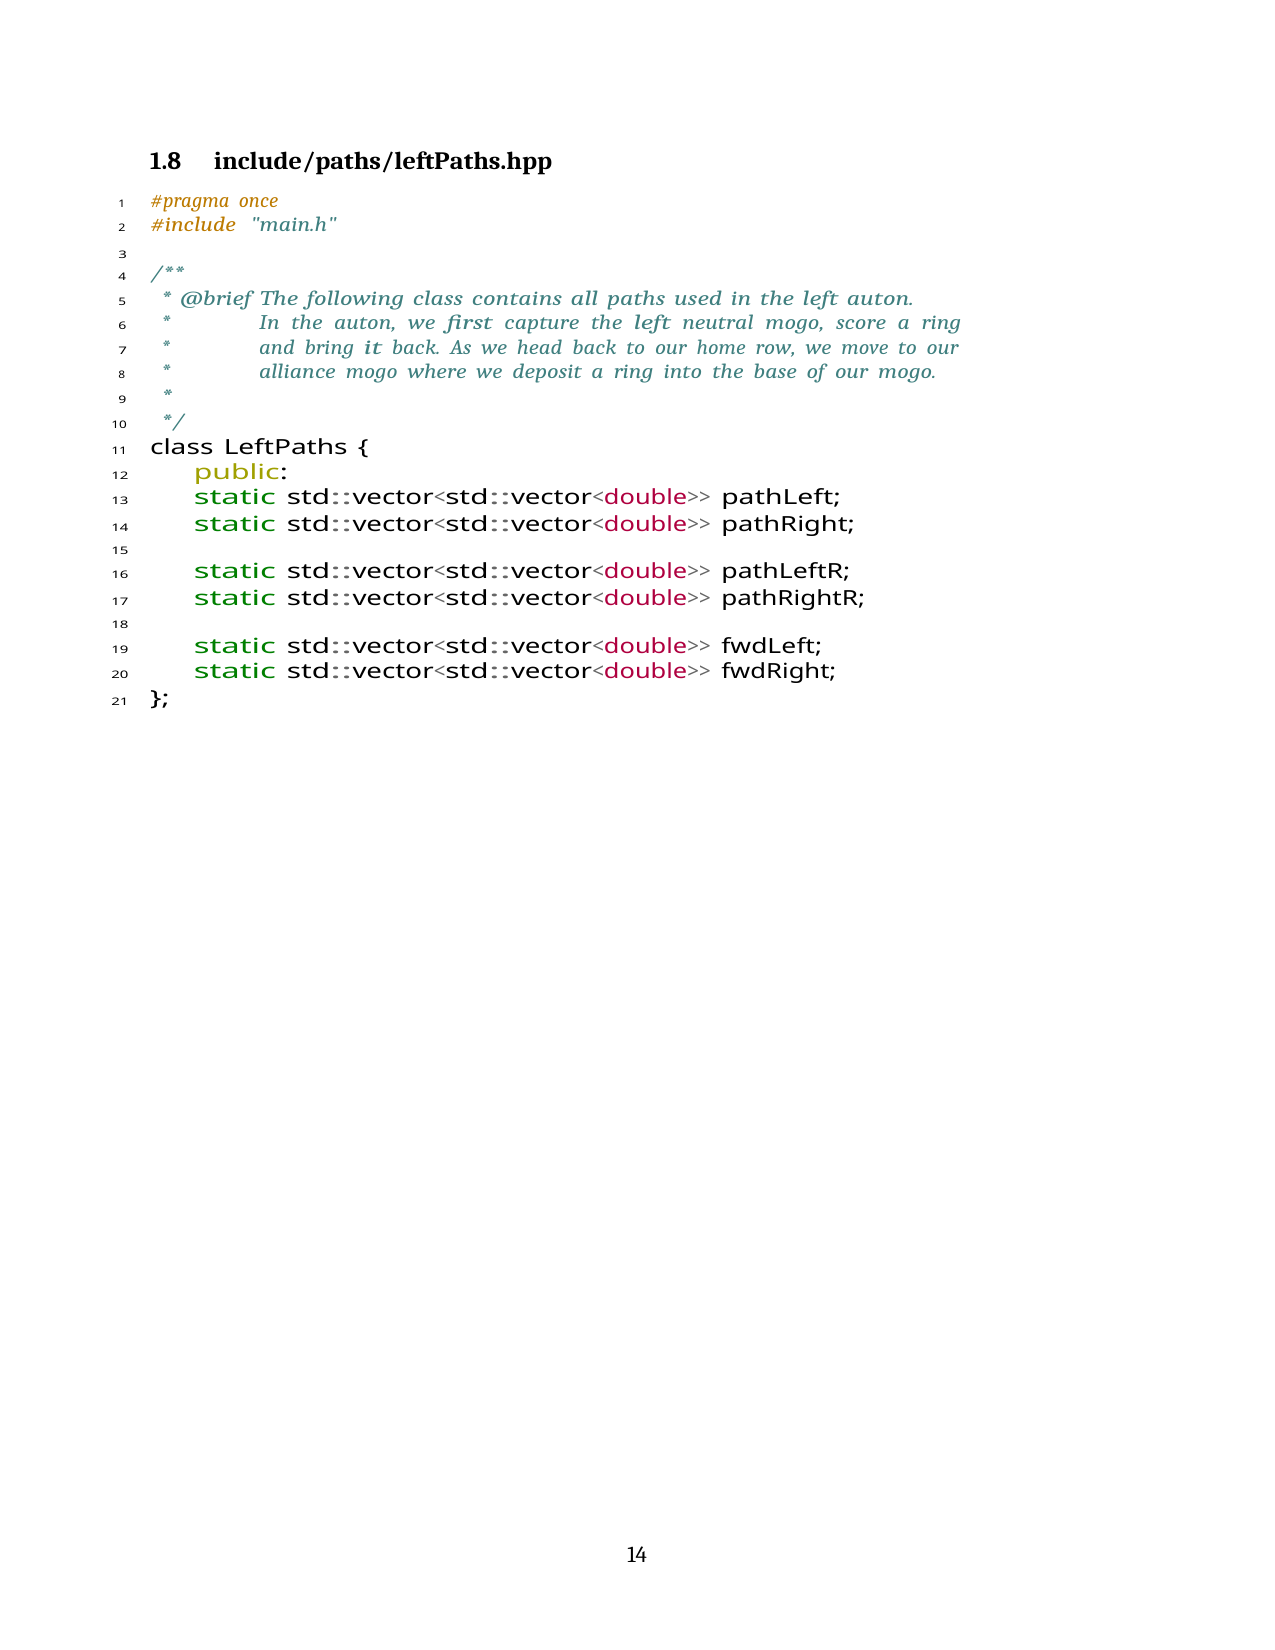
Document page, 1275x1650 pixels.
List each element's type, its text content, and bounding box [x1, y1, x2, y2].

text 6 * In the auton, we first capture the left neutral mogo, score a ring [118, 311, 1137, 335]
text 21 }; [111, 683, 1137, 711]
text 12 public: [111, 460, 1137, 484]
subtitle include/paths/leftPaths.hpp [150, 147, 1137, 176]
text 18 [111, 617, 1137, 632]
text 11 class LeftPaths { [111, 433, 1137, 460]
text 14 static std::vector<std::vector<double>> pathRight; [111, 509, 1137, 536]
text 7 * and bring it back. As we head back to our home row, we move to our [118, 335, 1137, 359]
text 17 static std::vector<std::vector<double>> pathRightR; [111, 584, 1137, 611]
text 3 [118, 247, 1137, 261]
text 5 * @brief The following class contains all paths used in the left auton. [118, 286, 1137, 310]
text 20 static std::vector<std::vector<double>> fwdRight; [111, 659, 1137, 683]
text 13 static std::vector<std::vector<double>> pathLeft; [111, 484, 1137, 509]
text 15 [111, 543, 1137, 557]
text 19 static std::vector<std::vector<double>> fwdLeft; [111, 632, 1137, 659]
text 9 * [118, 384, 1137, 408]
text 4 /** [118, 262, 1137, 286]
text 2 #include "main.h" [118, 213, 1137, 237]
text 1 #pragma once [118, 189, 1137, 213]
text 16 static std::vector<std::vector<double>> pathLeftR; [111, 557, 1137, 584]
text 8 * alliance mogo where we deposit a ring into the base of our mogo. [118, 360, 1137, 384]
text 10 */ [111, 409, 1137, 433]
